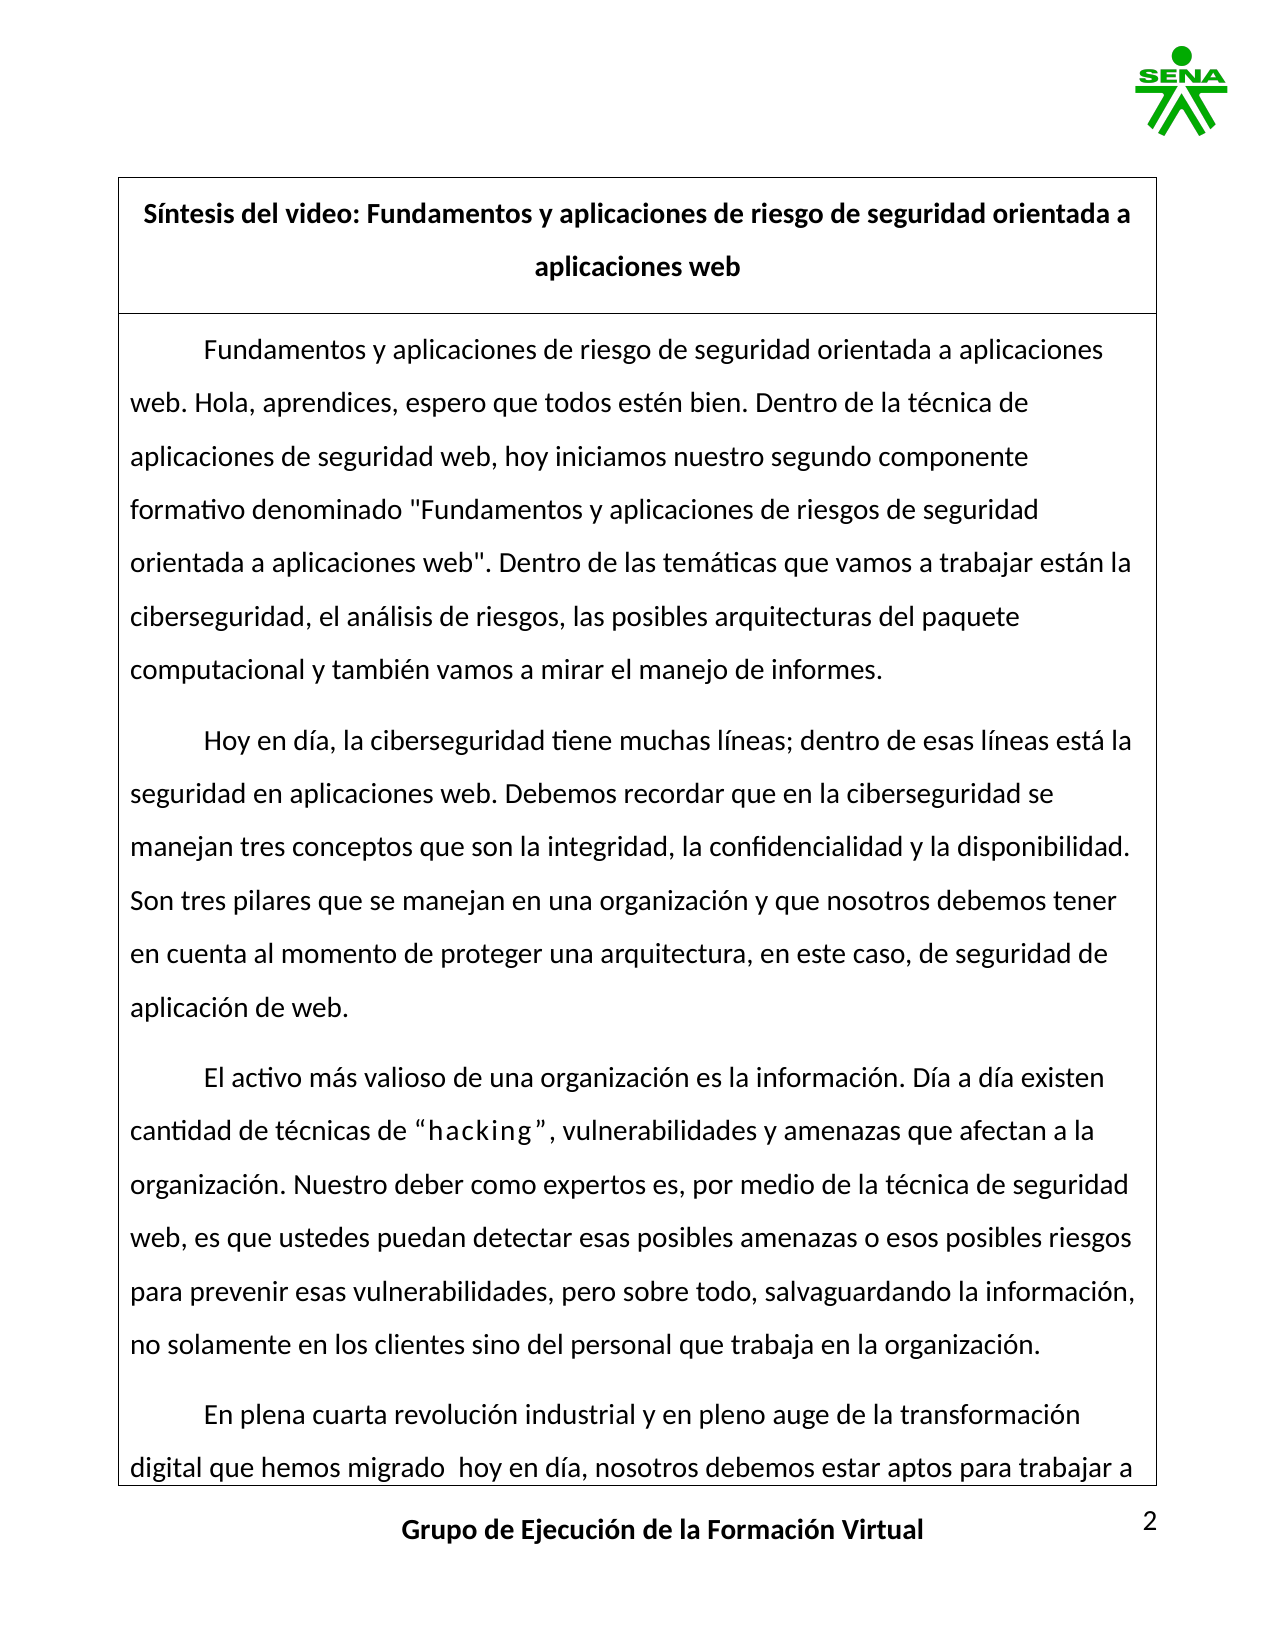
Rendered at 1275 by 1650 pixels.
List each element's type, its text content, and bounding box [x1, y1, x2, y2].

table_header Síntesis del video: Fundamentos y aplicaciones de riesgo de seguridad orientada a aplicaciones web [119, 178, 1156, 313]
picture [1135, 46, 1228, 136]
